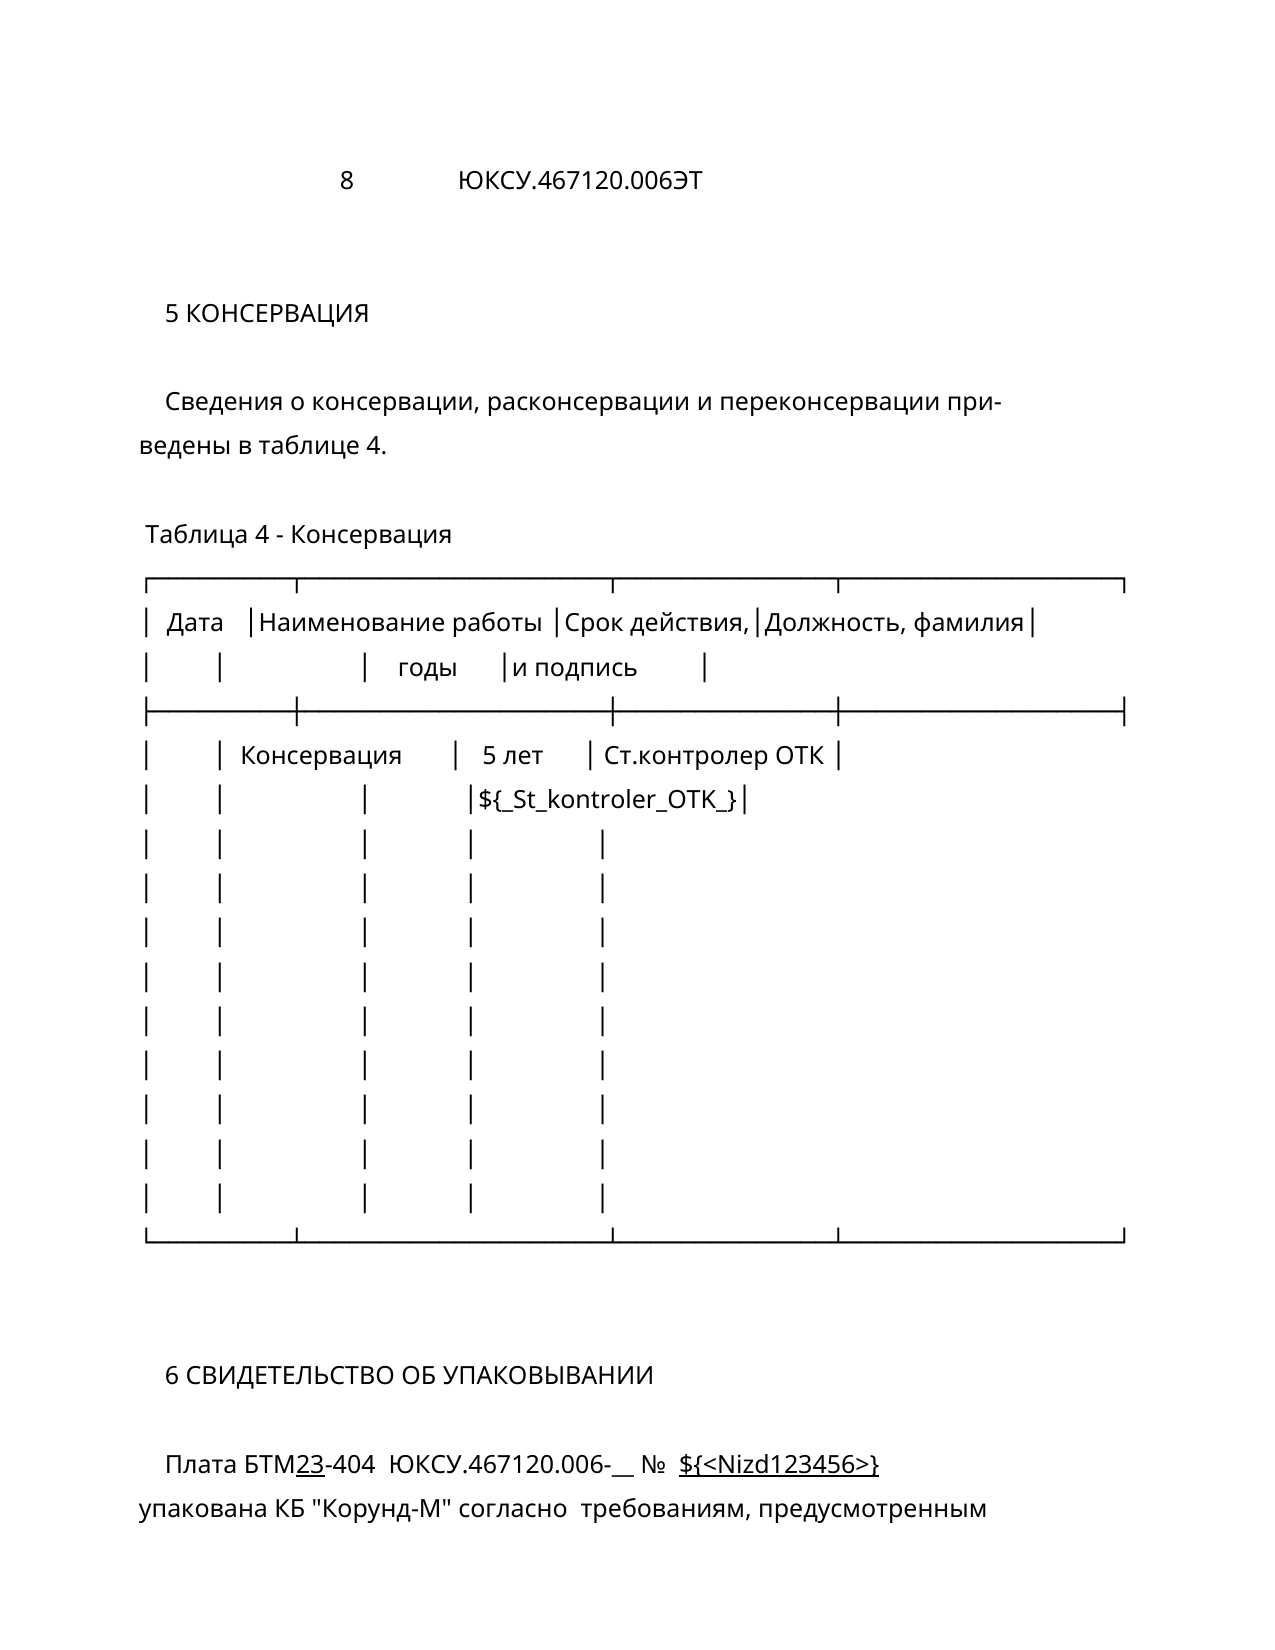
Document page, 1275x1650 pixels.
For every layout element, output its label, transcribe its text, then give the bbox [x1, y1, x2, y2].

text │ │ │ │ │ [139, 915, 1228, 949]
text 5 КОНСЕРВАЦИЯ [139, 295, 1228, 329]
text │ │ │ │ │ [139, 826, 1228, 861]
text 8 ЮКСУ.467120.006ЭТ [139, 162, 1228, 196]
text ┌─────────┬────────────────────┬──────────────┬──────────────────┐ [139, 561, 1228, 595]
text Плата БТМ23-404 ЮКСУ.467120.006-__ № ${<Nizd123456>} [139, 1446, 1228, 1480]
text Сведения о консервации, расконсервации и переконсервации при- [139, 384, 1228, 418]
text │ │ │ │ │ [139, 871, 1228, 905]
text Таблица 4 - Консервация [139, 517, 1228, 551]
text 6 СВИДЕТЕЛЬСТВО ОБ УПАКОВЫВАНИИ [139, 1358, 1228, 1392]
text ├─────────┼────────────────────┼──────────────┼──────────────────┤ [139, 694, 1228, 728]
text │ │ Консервация │ 5 лет │ Ст.контролер ОТК │ [139, 738, 1228, 772]
text │ │ │ │ │ [139, 1092, 1228, 1126]
text │ │ │ │ │ [139, 959, 1228, 993]
text │ │ │ │ │ [139, 1181, 1228, 1215]
text упакована КБ "Корунд-М" согласно требованиям, предусмотренным [139, 1491, 1228, 1524]
text │ │ │ │ │ [139, 1048, 1228, 1082]
text │ │ │ │${_St_kontroler_OTK_}│ [139, 782, 1228, 816]
text │ │ │ годы │и подпись │ [139, 649, 1228, 683]
text │ │ │ │ │ [139, 1003, 1228, 1038]
text │ │ │ │ │ [139, 1136, 1228, 1170]
text └─────────┴────────────────────┴──────────────┴──────────────────┘ [139, 1225, 1228, 1259]
text │ Дата │Наименование работы │Срок действия,│Должность, фамилия│ [139, 605, 1228, 639]
text ведены в таблице 4. [139, 428, 1228, 462]
